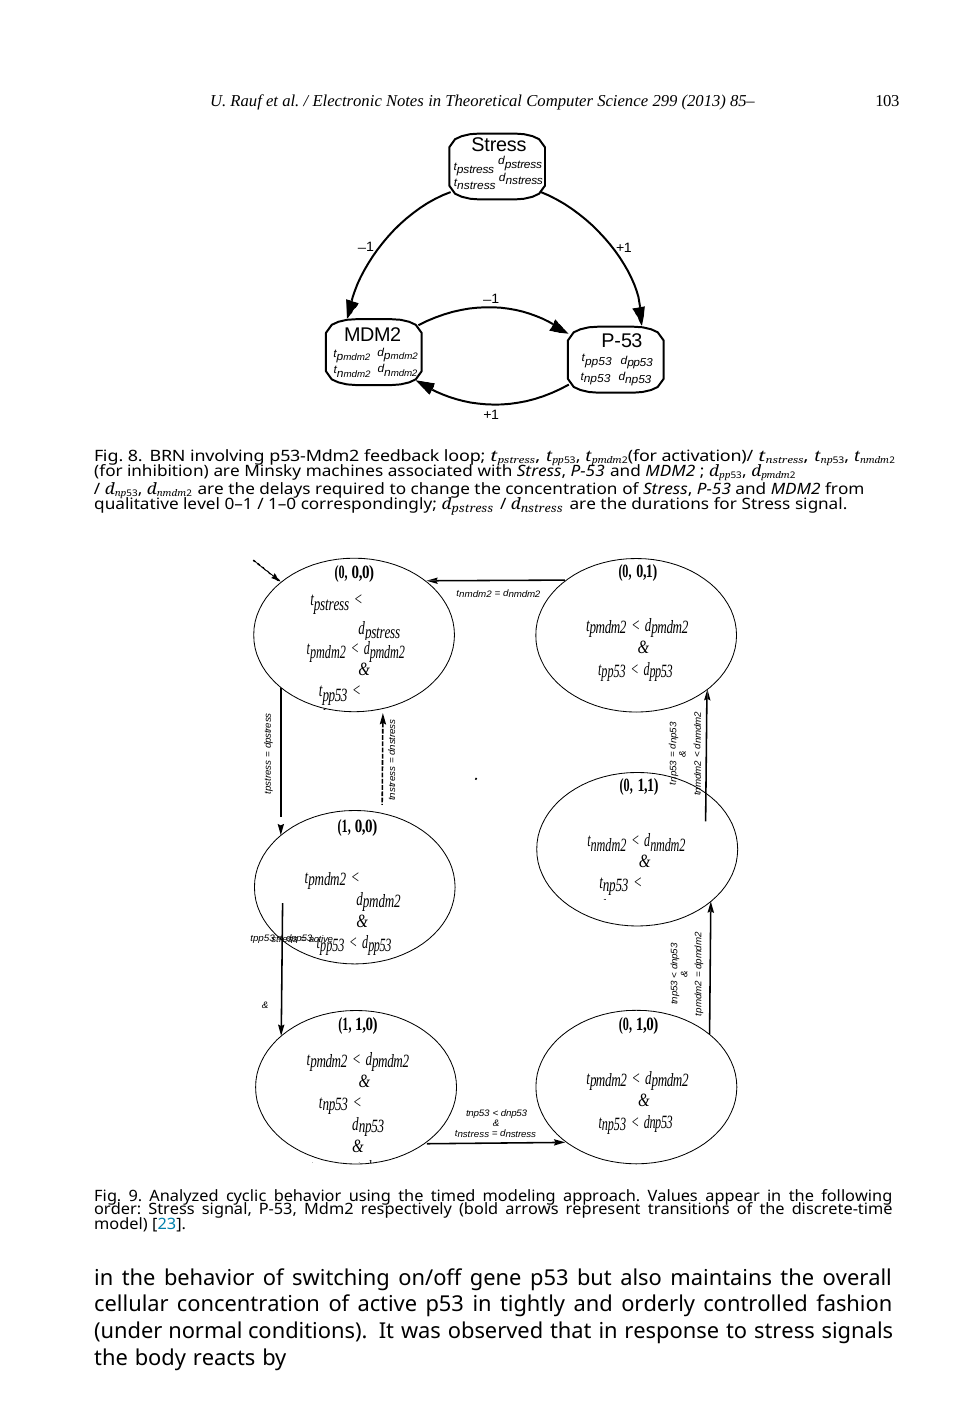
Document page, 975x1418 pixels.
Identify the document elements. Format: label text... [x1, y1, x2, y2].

text Fig. 9. Analyzed cyclic behavior using the timed modeling approach. Values appear in the following order: Stress signal, P-53, Mdm2 respectively (bold arrows represent transitions of the discrete-time model) [23]. [94, 1190, 893, 1234]
picture [346, 299, 359, 319]
text / dnp53, dnmdm2 are the delays required to change the concentration of Stress, P-53 and MDM2 from qualitative level 0–1 / 1–0 correspondingly; dpstress / dnstress are the durations for Stress signal. [94, 481, 921, 517]
picture [415, 380, 435, 395]
picture [632, 306, 645, 326]
picture [549, 319, 569, 334]
text in the behavior of switching on/off gene p53 but also maintains the overall cellular concentration of active p53 in tightly and orderly controlled fashion (under normal conditions). It was observed that in response to stress signals the body reacts by [94, 1264, 893, 1371]
text +1 [71, 407, 911, 422]
text Fig. 8. BRN involving p53-Mdm2 feedback loop; tpstress, tpp53, tpmdm2(for activation)/ tnstress, tnp53, tnmdm2 (for inhibition) are Minsky machines associated with Stress, P-53 and MDM2 ; dpp53, dpmdm2 [94, 448, 921, 481]
picture [252, 559, 281, 582]
